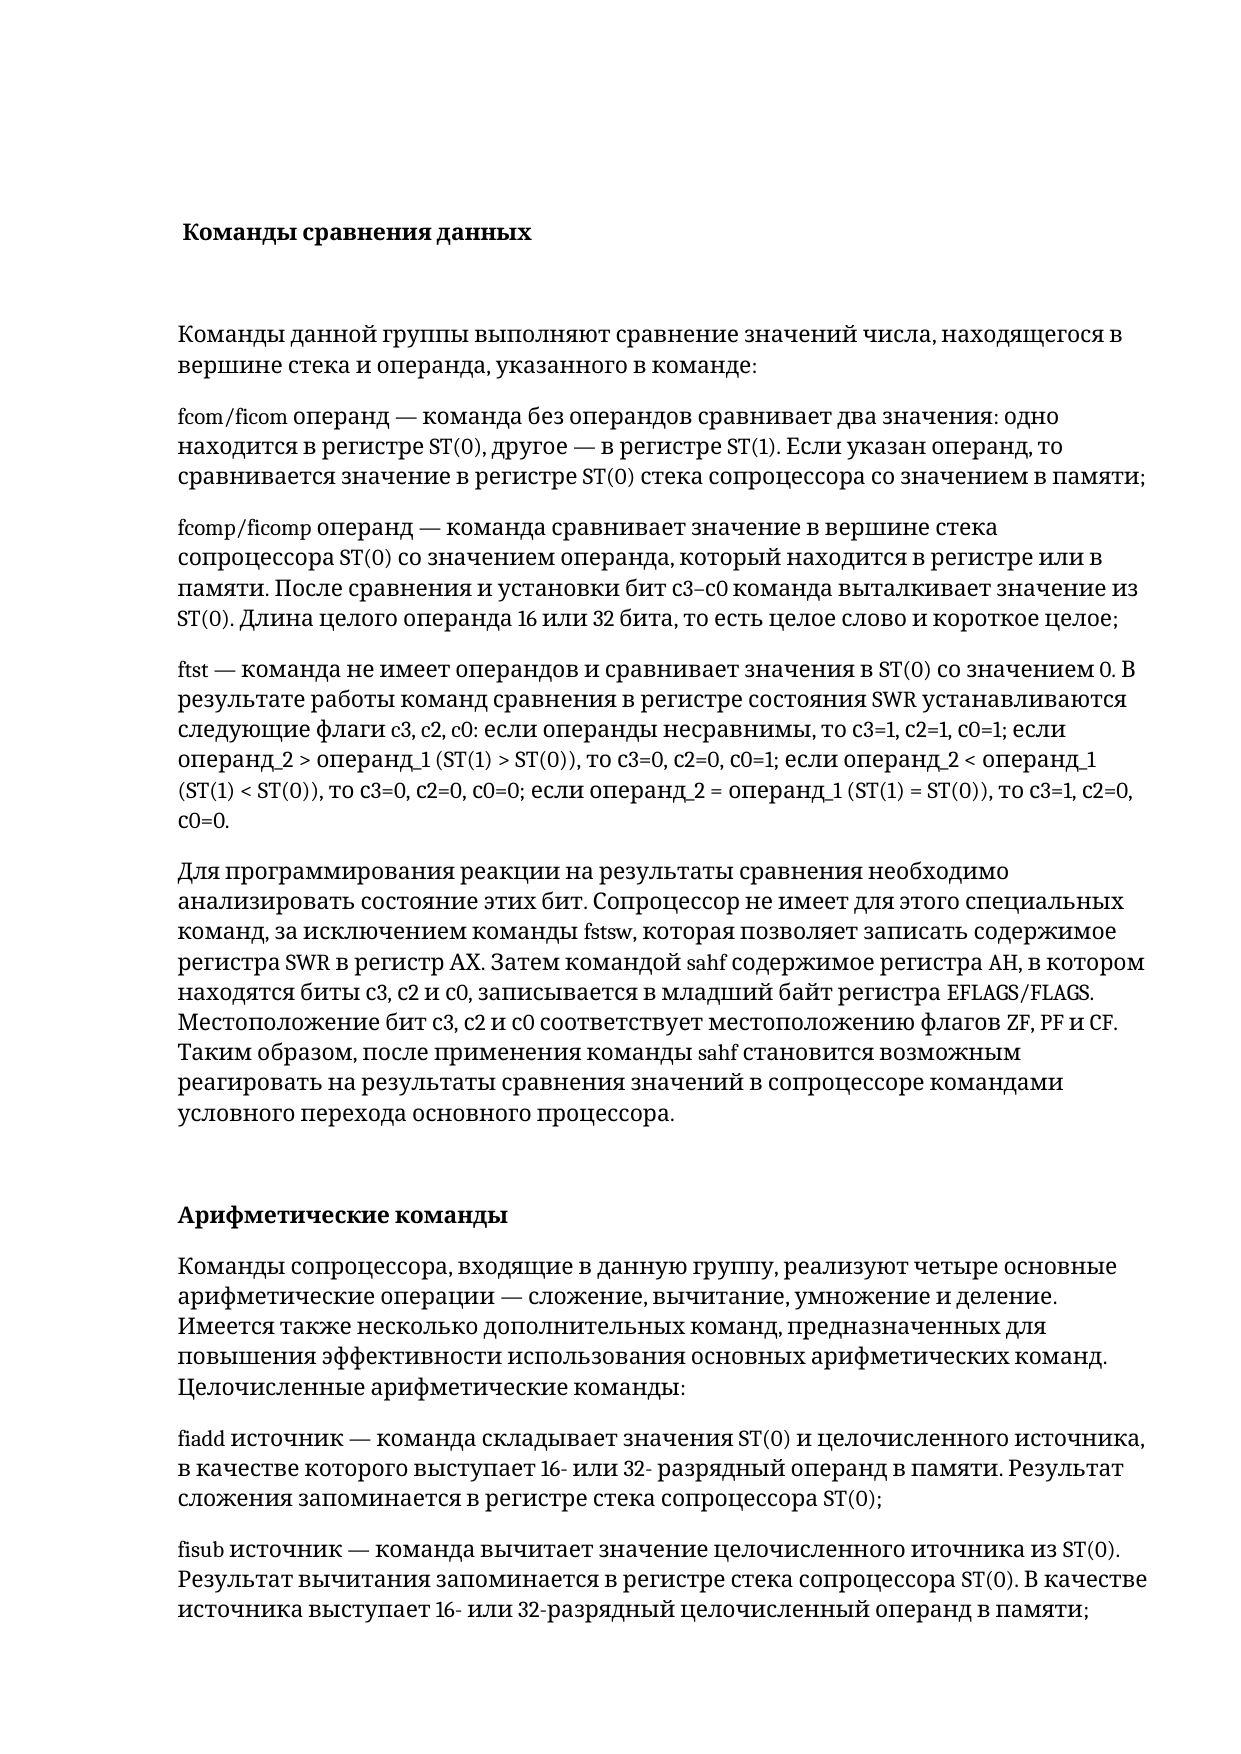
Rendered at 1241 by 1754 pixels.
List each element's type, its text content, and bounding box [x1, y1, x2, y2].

text fiadd источник — команда складывает значения ST(0) и целочисленного источника, в качестве которого выступает 16- или 32- разрядный операнд в памяти. Результат сложения запоминается в регистре стека сопроцессора ST(0); [177, 1425, 1152, 1512]
text Арифметические команды [177, 1202, 1152, 1229]
text Команды данной группы выполняют сравнение значений числа, находящегося в вершине стека и операнда, указанного в команде: [177, 322, 1152, 379]
text ftst — команда не имеет операндов и сравнивает значения в ST(0) со значением 0. В результате работы команд сравнения в регистре состояния SWR устанавливаются следующие флаги c3, c2, c0: если операнды несравнимы, то с3=1, с2=1, с0=1; если операнд_2 > операнд_1 (ST(1) > ST(0)), то с3=0, с2=0, с0=1; если операнд_2 < операнд_1 (ST(1) < ST(0)), то с3=0, с2=0, с0=0; если операнд_2 = операнд_1 (ST(1) = ST(0)), то с3=1, с2=0, с0=0. [177, 657, 1152, 834]
text fcom/ficom операнд — команда без операндов сравнивает два значения: одно находится в регистре ST(0), другое — в регистре ST(1). Если указан операнд, то сравнивается значение в регистре ST(0) стека сопроцессора со значением в памяти; [177, 403, 1152, 490]
text fcomp/ficomp операнд — команда сравнивает значение в вершине стека сопроцессора ST(0) со значением операнда, который находится в регистре или в памяти. После сравнения и установки бит с3–с0 команда выталкивает значение из ST(0). Длина целого операнда 16 или 32 бита, то есть целое слово и короткое целое; [177, 515, 1152, 632]
text Команды сравнения данных [177, 220, 1152, 247]
text fisub источник — команда вычитает значение целочисленного иточника из ST(0). Результат вычитания запоминается в регистре стека сопроцессора ST(0). В качестве источника выступает 16- или 32-разрядный целочисленный операнд в памяти; [177, 1537, 1152, 1624]
text Команды сопроцессора, входящие в данную группу, реализуют четыре основные арифметические операции — сложение, вычитание, умножение и деление. Имеется также несколько дополнительных команд, предназначенных для повышения эффективности использования основных арифметических команд. Целочисленные арифметические команды: [177, 1253, 1152, 1401]
text Для программирования реакции на результаты сравнения необходимо анализировать состояние этих бит. Сопроцессор не имеет для этого специальных команд, за исключением команды fstsw, которая позволяет записать содержимое регистра SWR в регистр АХ. Затем командой sahf содержимое регистра AH, в котором находятся биты с3, с2 и с0, записывается в младший байт регистра EFLAGS/FLAGS. Местоположение бит с3, с2 и с0 соответствует местоположению флагов ZF, PF и CF. Таким образом, после применения команды sahf становится возможным реагировать на результаты сравнения значений в сопроцессоре командами условного перехода основного процессора. [177, 859, 1152, 1127]
